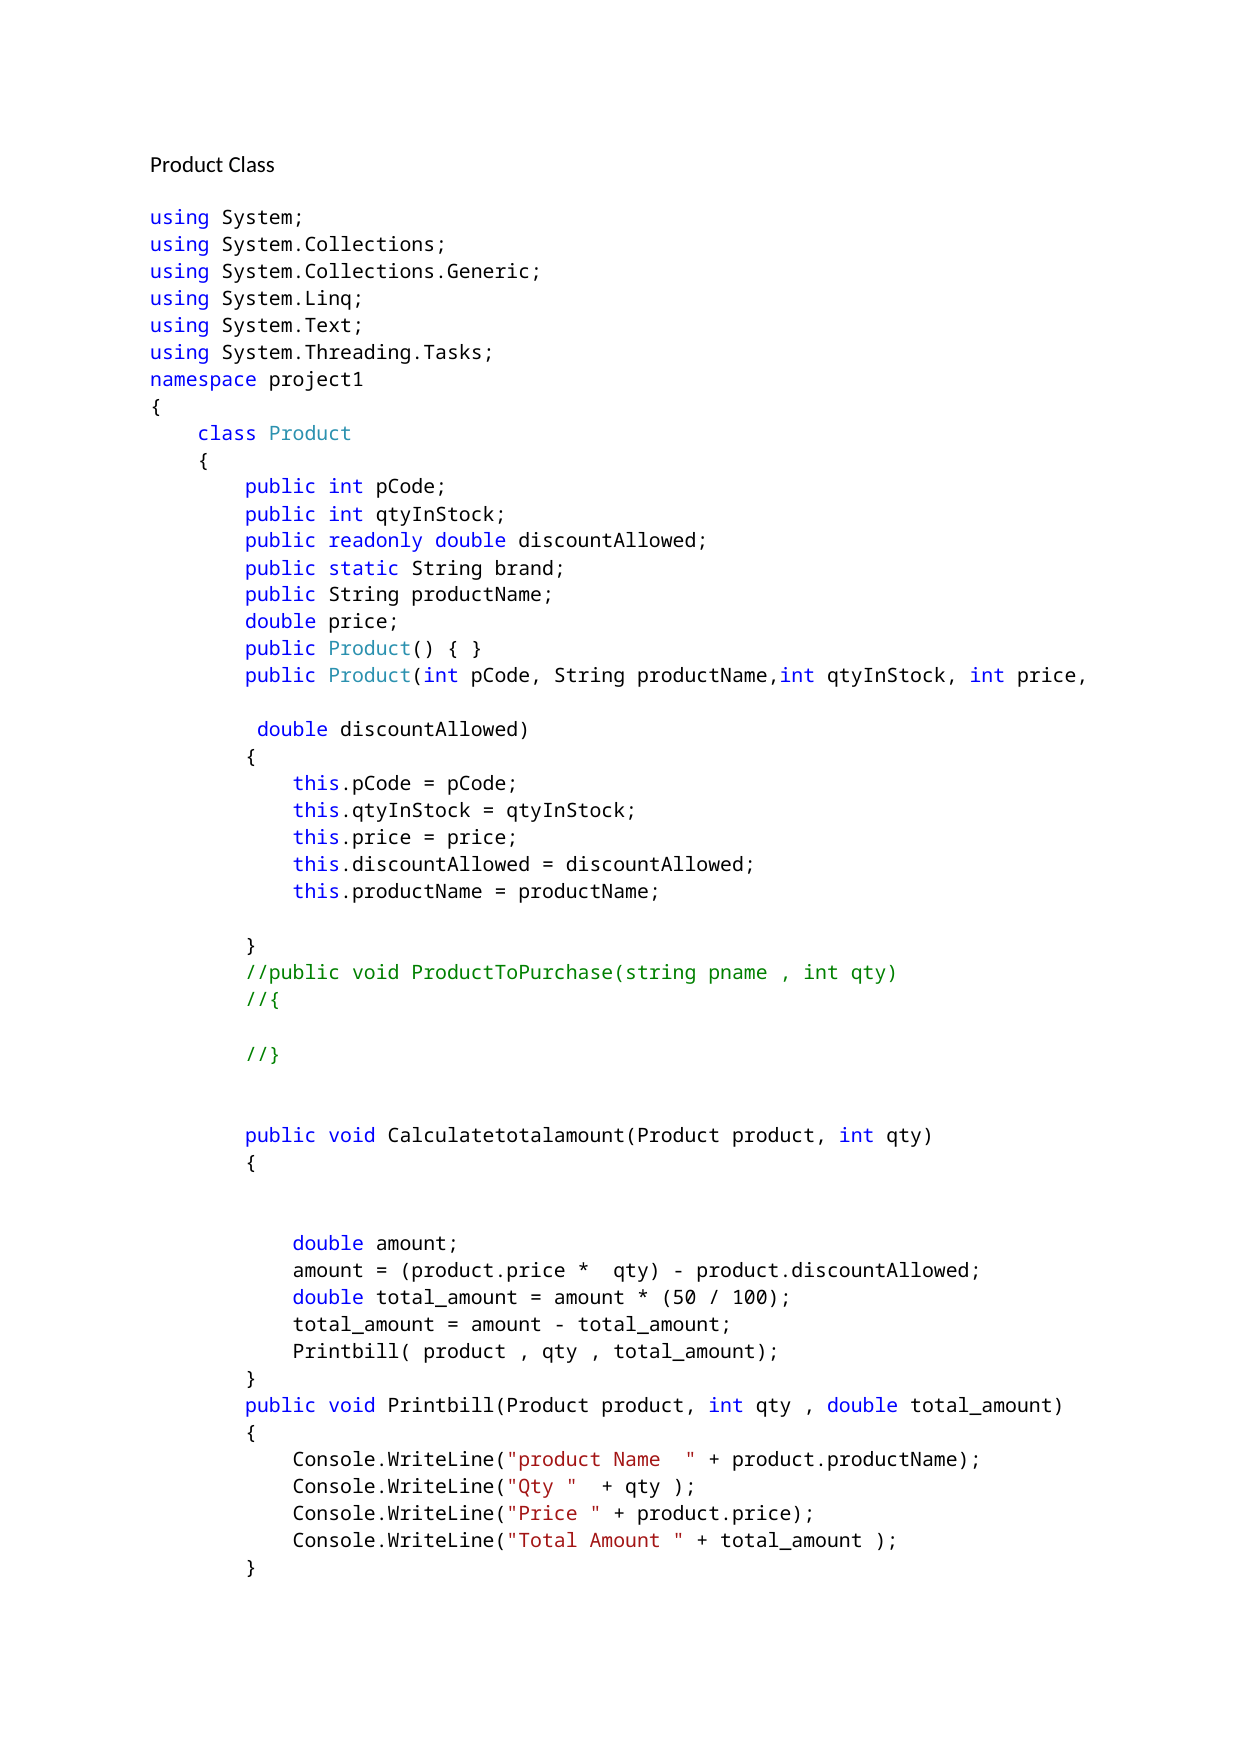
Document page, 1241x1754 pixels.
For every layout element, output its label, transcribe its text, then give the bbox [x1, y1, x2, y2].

text { [150, 743, 1090, 769]
text this.discountAllowed = discountAllowed; [150, 851, 1090, 877]
text Printbill( product , qty , total_amount); [150, 1337, 1090, 1364]
text } [150, 931, 1090, 958]
text double total_amount = amount * (50 / 100); [150, 1283, 1090, 1310]
text //{ [150, 985, 1090, 1012]
text using System.Collections; [150, 230, 1090, 257]
text using System; [150, 203, 1090, 230]
text double amount; [150, 1229, 1090, 1256]
text namespace project1 [150, 365, 1090, 392]
text this.price = price; [150, 823, 1090, 851]
text Product Class [150, 150, 1090, 178]
text //} [150, 1040, 1090, 1067]
text public readonly double discountAllowed; [150, 527, 1090, 554]
text this.productName = productName; [150, 877, 1090, 904]
text //public void ProductToPurchase(string pname , int qty) [150, 958, 1090, 985]
text { [150, 392, 1090, 419]
text Console.WriteLine("Price " + product.price); [150, 1499, 1090, 1526]
text using System.Collections.Generic; [150, 257, 1090, 284]
text this.pCode = pCode; [150, 769, 1090, 797]
text } [150, 1364, 1090, 1391]
text using System.Threading.Tasks; [150, 338, 1090, 365]
text public static String brand; [150, 554, 1090, 581]
text public int pCode; [150, 473, 1090, 500]
text public String productName; [150, 581, 1090, 608]
text public Product(int pCode, String productName,int qtyInStock, int price, [150, 662, 1090, 689]
text amount = (product.price * qty) - product.discountAllowed; [150, 1256, 1090, 1283]
text Console.WriteLine("Total Amount " + total_amount ); [150, 1526, 1090, 1553]
text total_amount = amount - total_amount; [150, 1310, 1090, 1337]
text public void Calculatetotalamount(Product product, int qty) [150, 1121, 1090, 1148]
text Console.WriteLine("product Name " + product.productName); [150, 1445, 1090, 1472]
text double discountAllowed) [150, 716, 1090, 743]
text public int qtyInStock; [150, 500, 1090, 527]
text { [150, 1418, 1090, 1445]
text public Product() { } [150, 635, 1090, 662]
text { [150, 446, 1090, 473]
text this.qtyInStock = qtyInStock; [150, 797, 1090, 823]
text public void Printbill(Product product, int qty , double total_amount) [150, 1391, 1090, 1418]
text { [150, 1148, 1090, 1175]
text using System.Linq; [150, 284, 1090, 311]
text } [150, 1553, 1090, 1580]
text using System.Text; [150, 311, 1090, 338]
text double price; [150, 608, 1090, 635]
text Console.WriteLine("Qty " + qty ); [150, 1472, 1090, 1499]
text class Product [150, 419, 1090, 446]
